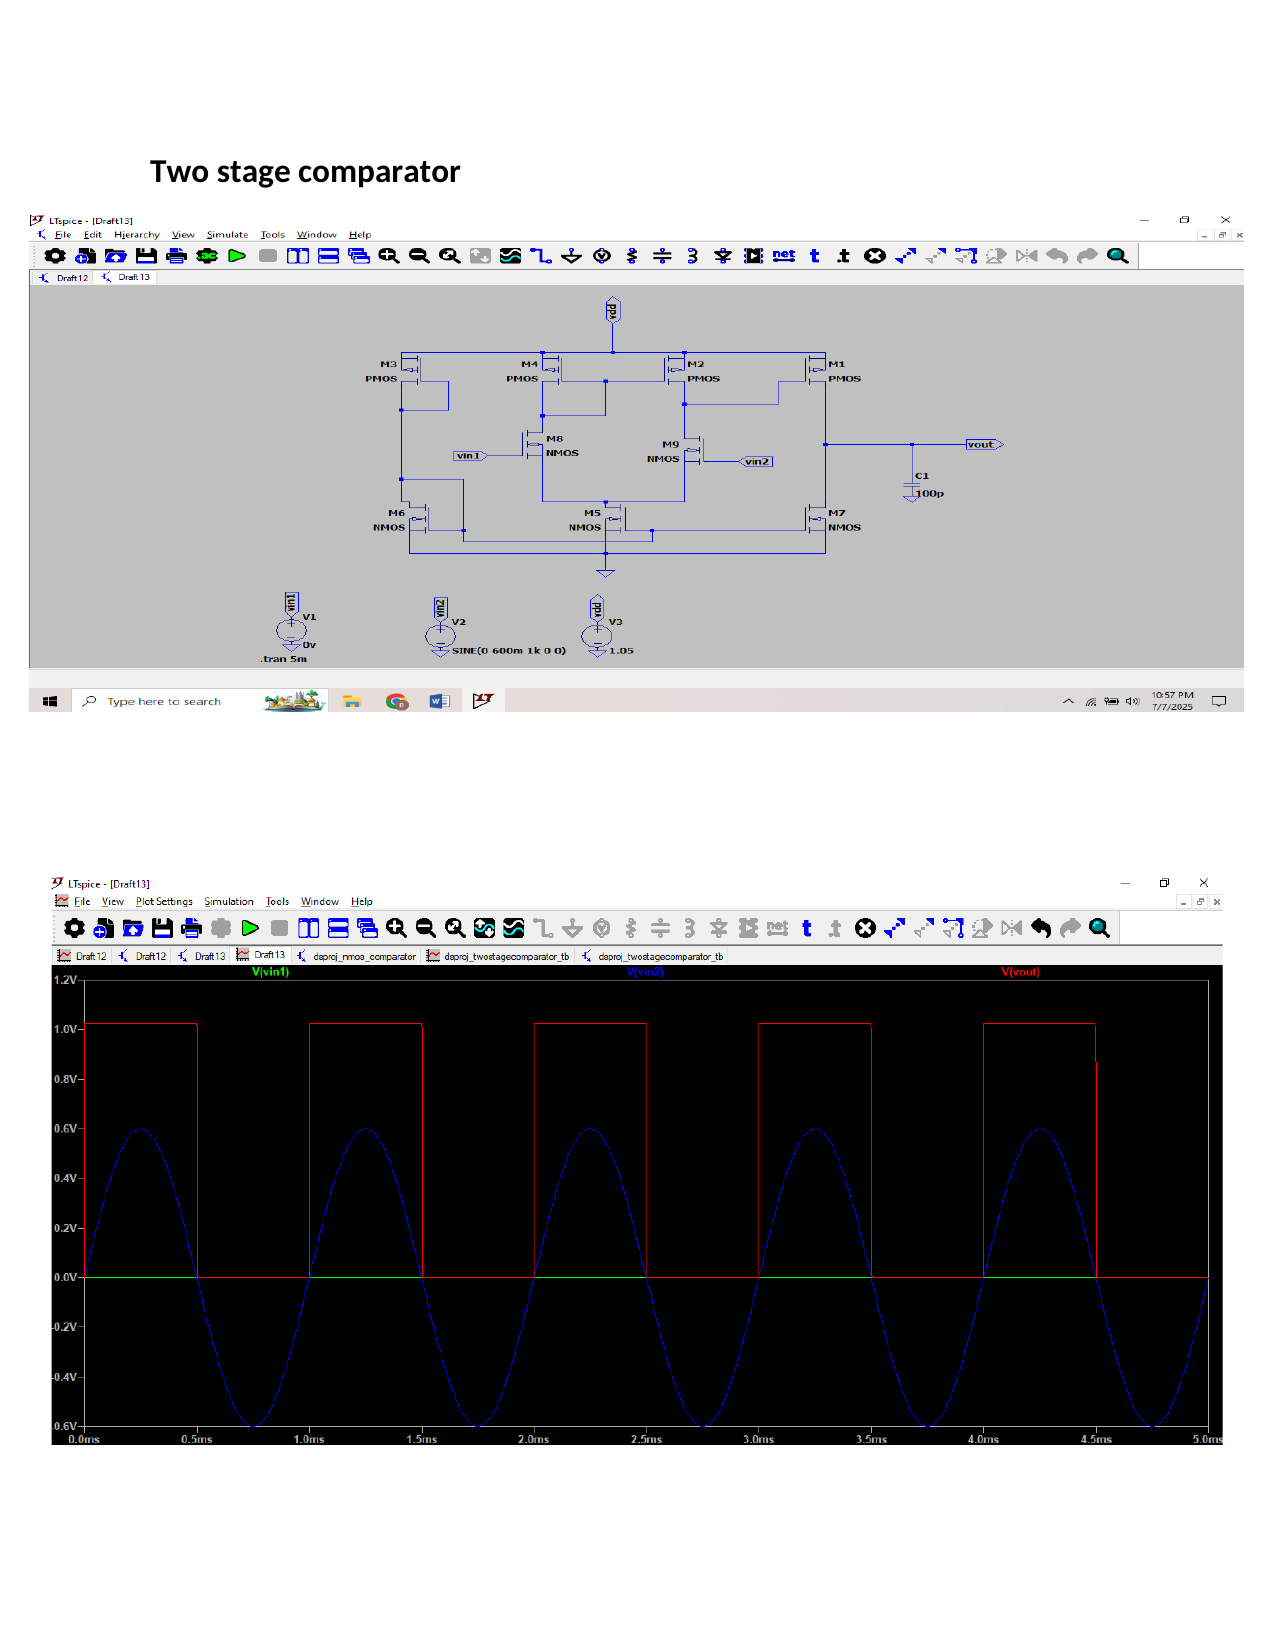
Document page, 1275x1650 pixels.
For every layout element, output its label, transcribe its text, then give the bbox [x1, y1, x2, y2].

picture [50, 875, 1223, 1444]
picture [28, 214, 1243, 711]
text Two stage comparator [150, 150, 1125, 191]
